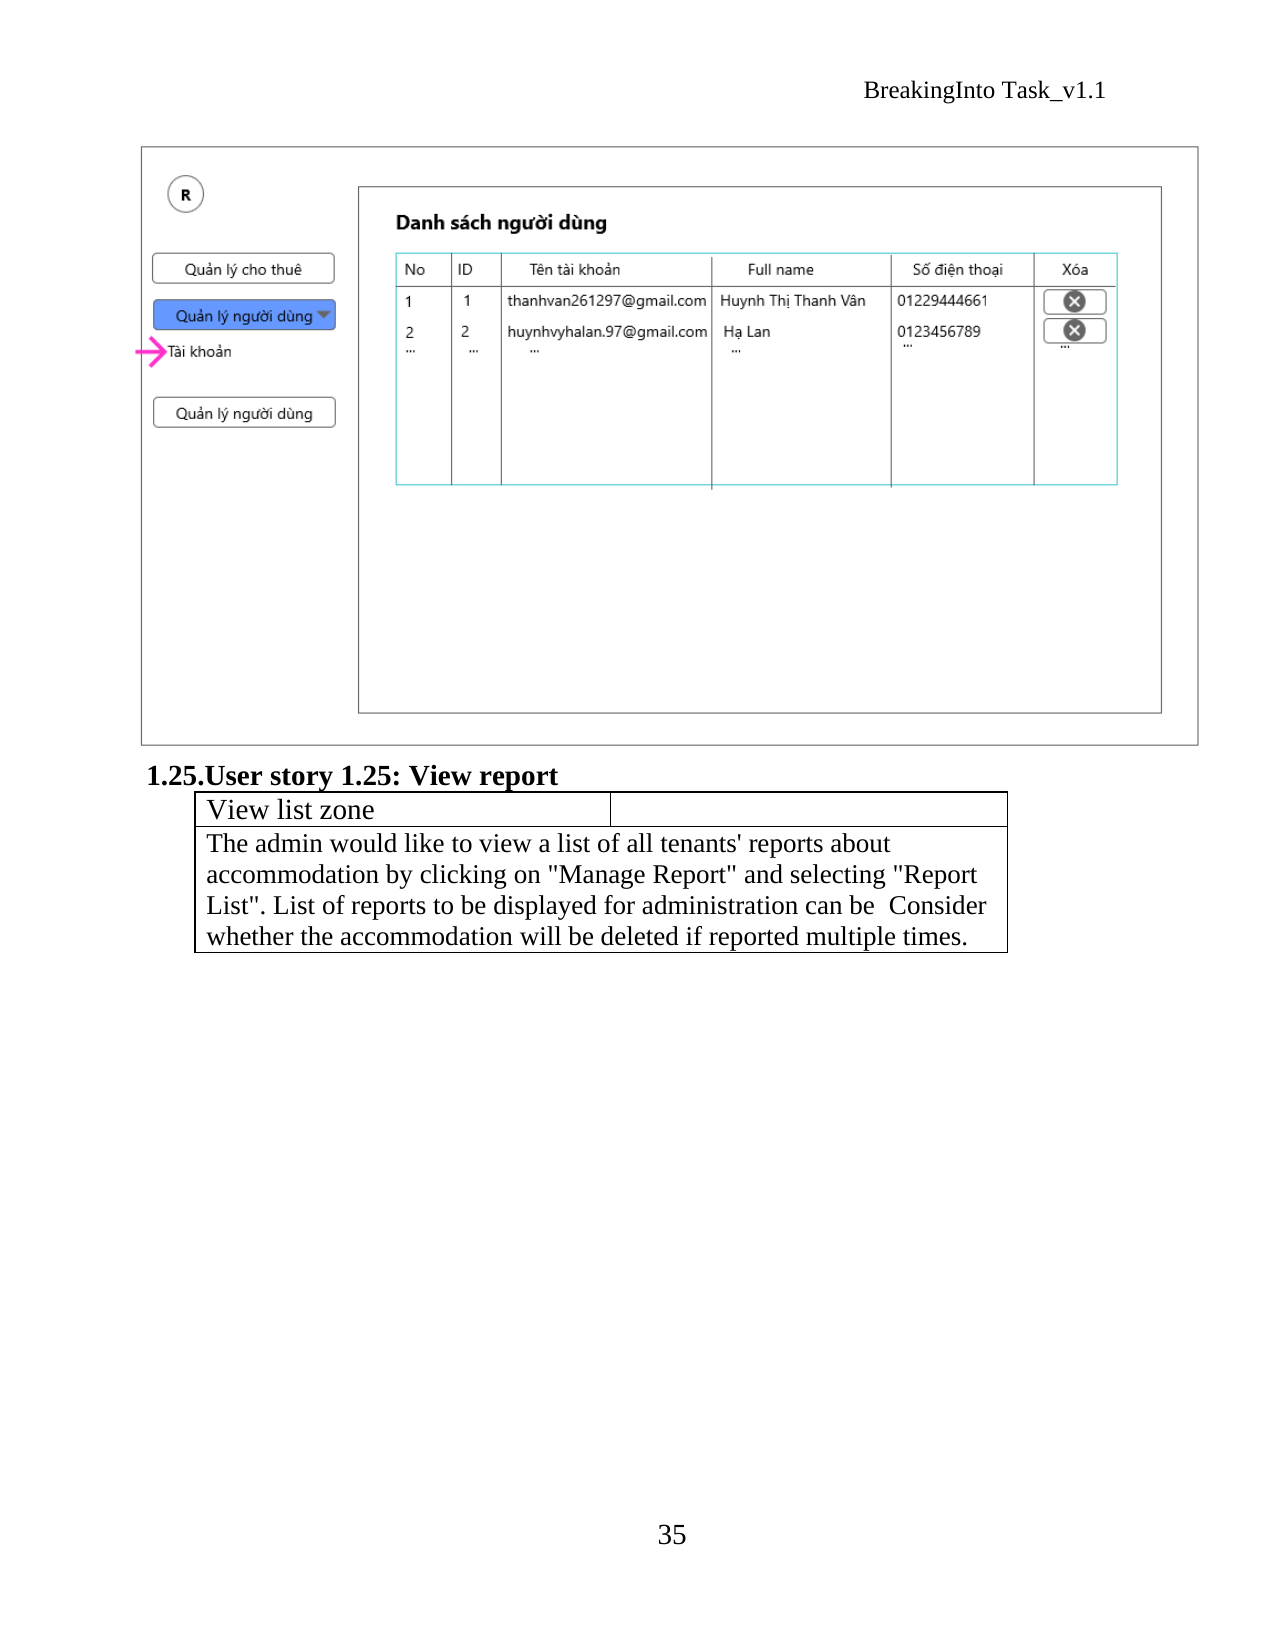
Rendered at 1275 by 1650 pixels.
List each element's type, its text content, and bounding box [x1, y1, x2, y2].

table_cell The admin would like to view a list of all tenants' reports about accommodation by clicking on "Manage Report" and selecting "Report List". List of reports to be displayed for administration can be Consider whether the accommodation will be deleted if reported multiple times. [196, 827, 1007, 952]
picture [131, 143, 1213, 758]
text 1.25.User story 1.25: View report [146, 758, 1212, 791]
table_header [611, 793, 1007, 826]
table_header View list zone [196, 793, 610, 826]
